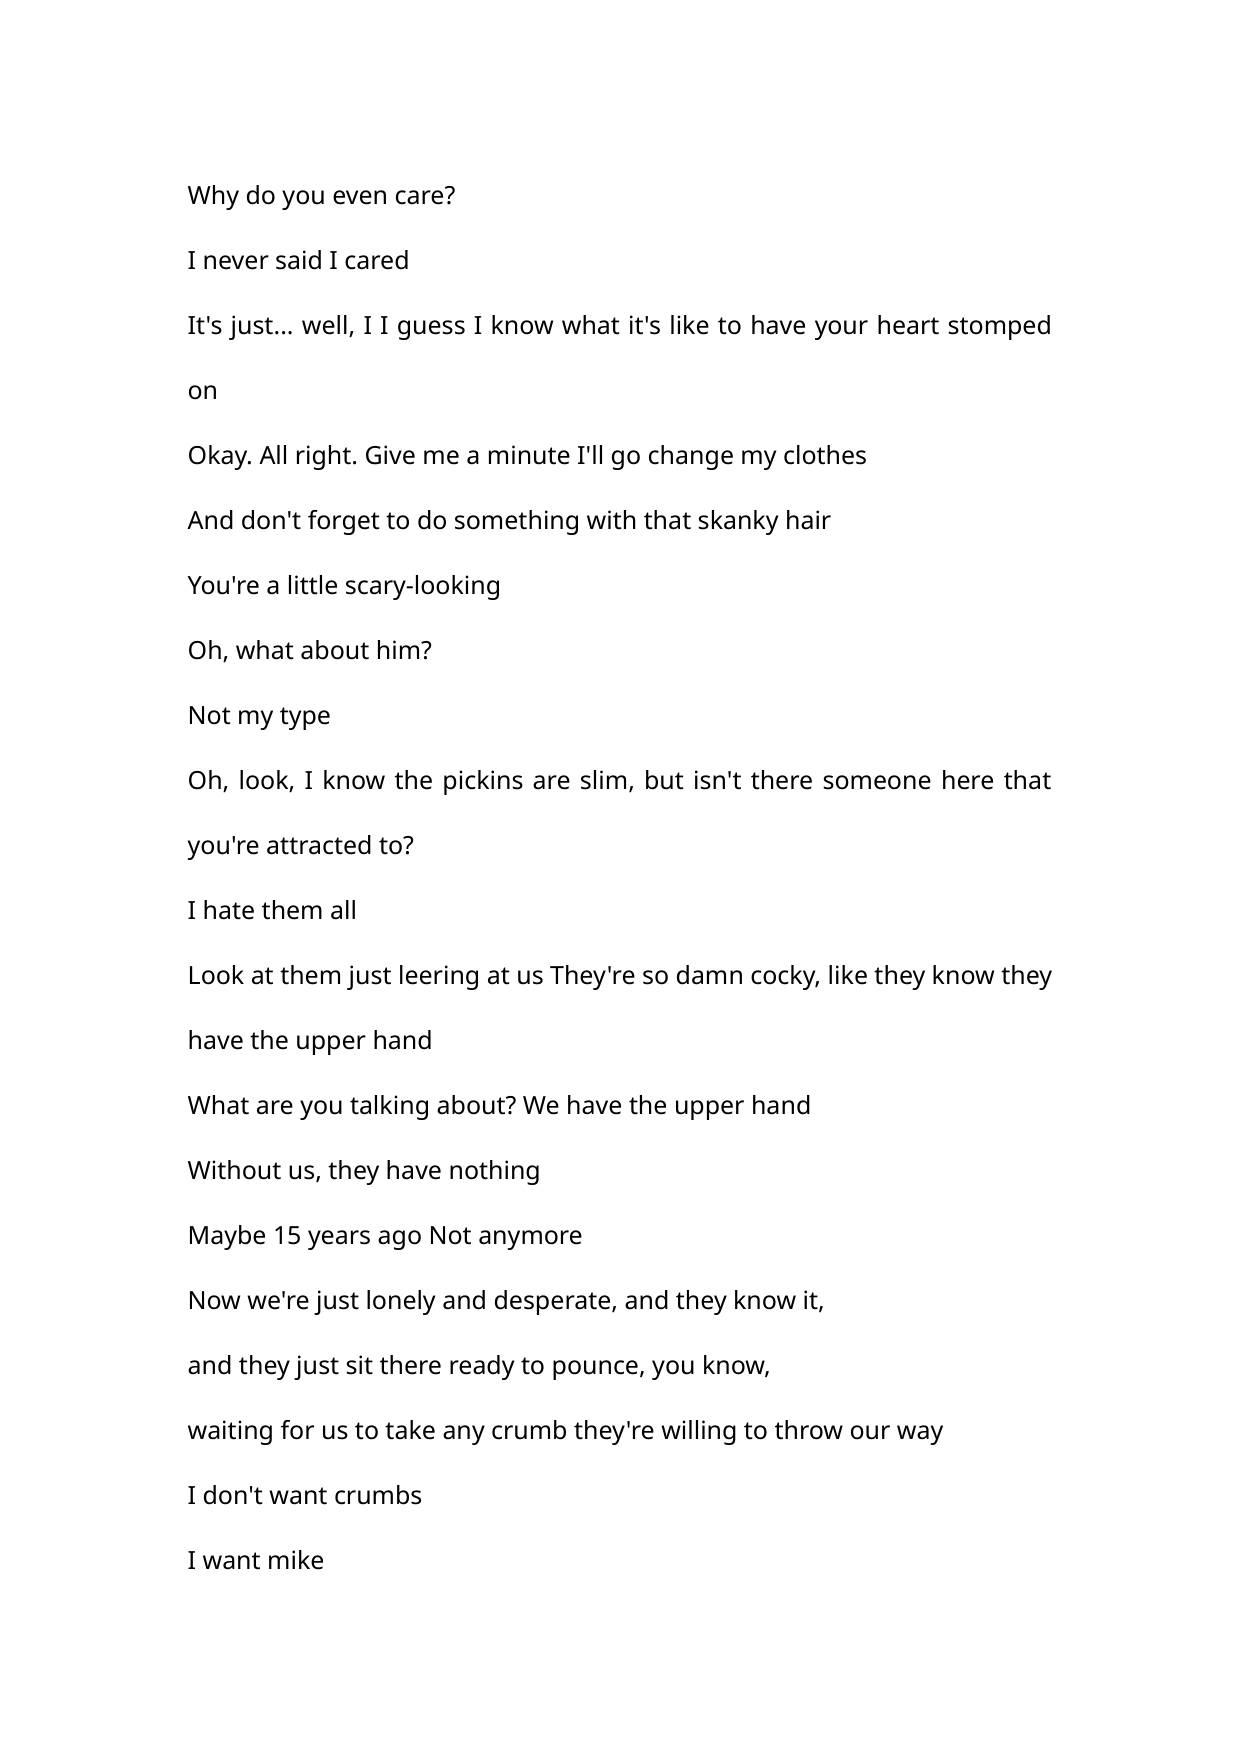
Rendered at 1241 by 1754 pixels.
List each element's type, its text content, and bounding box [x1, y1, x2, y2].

text Why do you even care? [187, 162, 1053, 227]
text Oh, look, I know the pickins are slim, but isn't there someone here that you're attracted to? [187, 747, 1053, 877]
text I hate them all [187, 877, 1053, 942]
text waiting for us to take any crumb they're willing to throw our way [187, 1397, 1053, 1462]
text It's just... well, I I guess I know what it's like to have your heart stomped on [187, 292, 1053, 422]
text Now we're just lonely and desperate, and they know it, [187, 1267, 1053, 1332]
text Okay. All right. Give me a minute I'll go change my clothes [187, 422, 1053, 487]
text You're a little scary-looking [187, 552, 1053, 617]
text Maybe 15 years ago Not anymore [187, 1202, 1053, 1267]
text and they just sit there ready to pounce, you know, [187, 1332, 1053, 1397]
text Look at them just leering at us They're so damn cocky, like they know they have the upper hand [187, 942, 1053, 1072]
text I never said I cared [187, 227, 1053, 292]
text Not my type [187, 682, 1053, 747]
text I want mike [187, 1527, 1053, 1592]
text What are you talking about? We have the upper hand [187, 1072, 1053, 1137]
text Oh, what about him? [187, 617, 1053, 682]
text I don't want crumbs [187, 1462, 1053, 1527]
text And don't forget to do something with that skanky hair [187, 487, 1053, 552]
text Without us, they have nothing [187, 1137, 1053, 1202]
